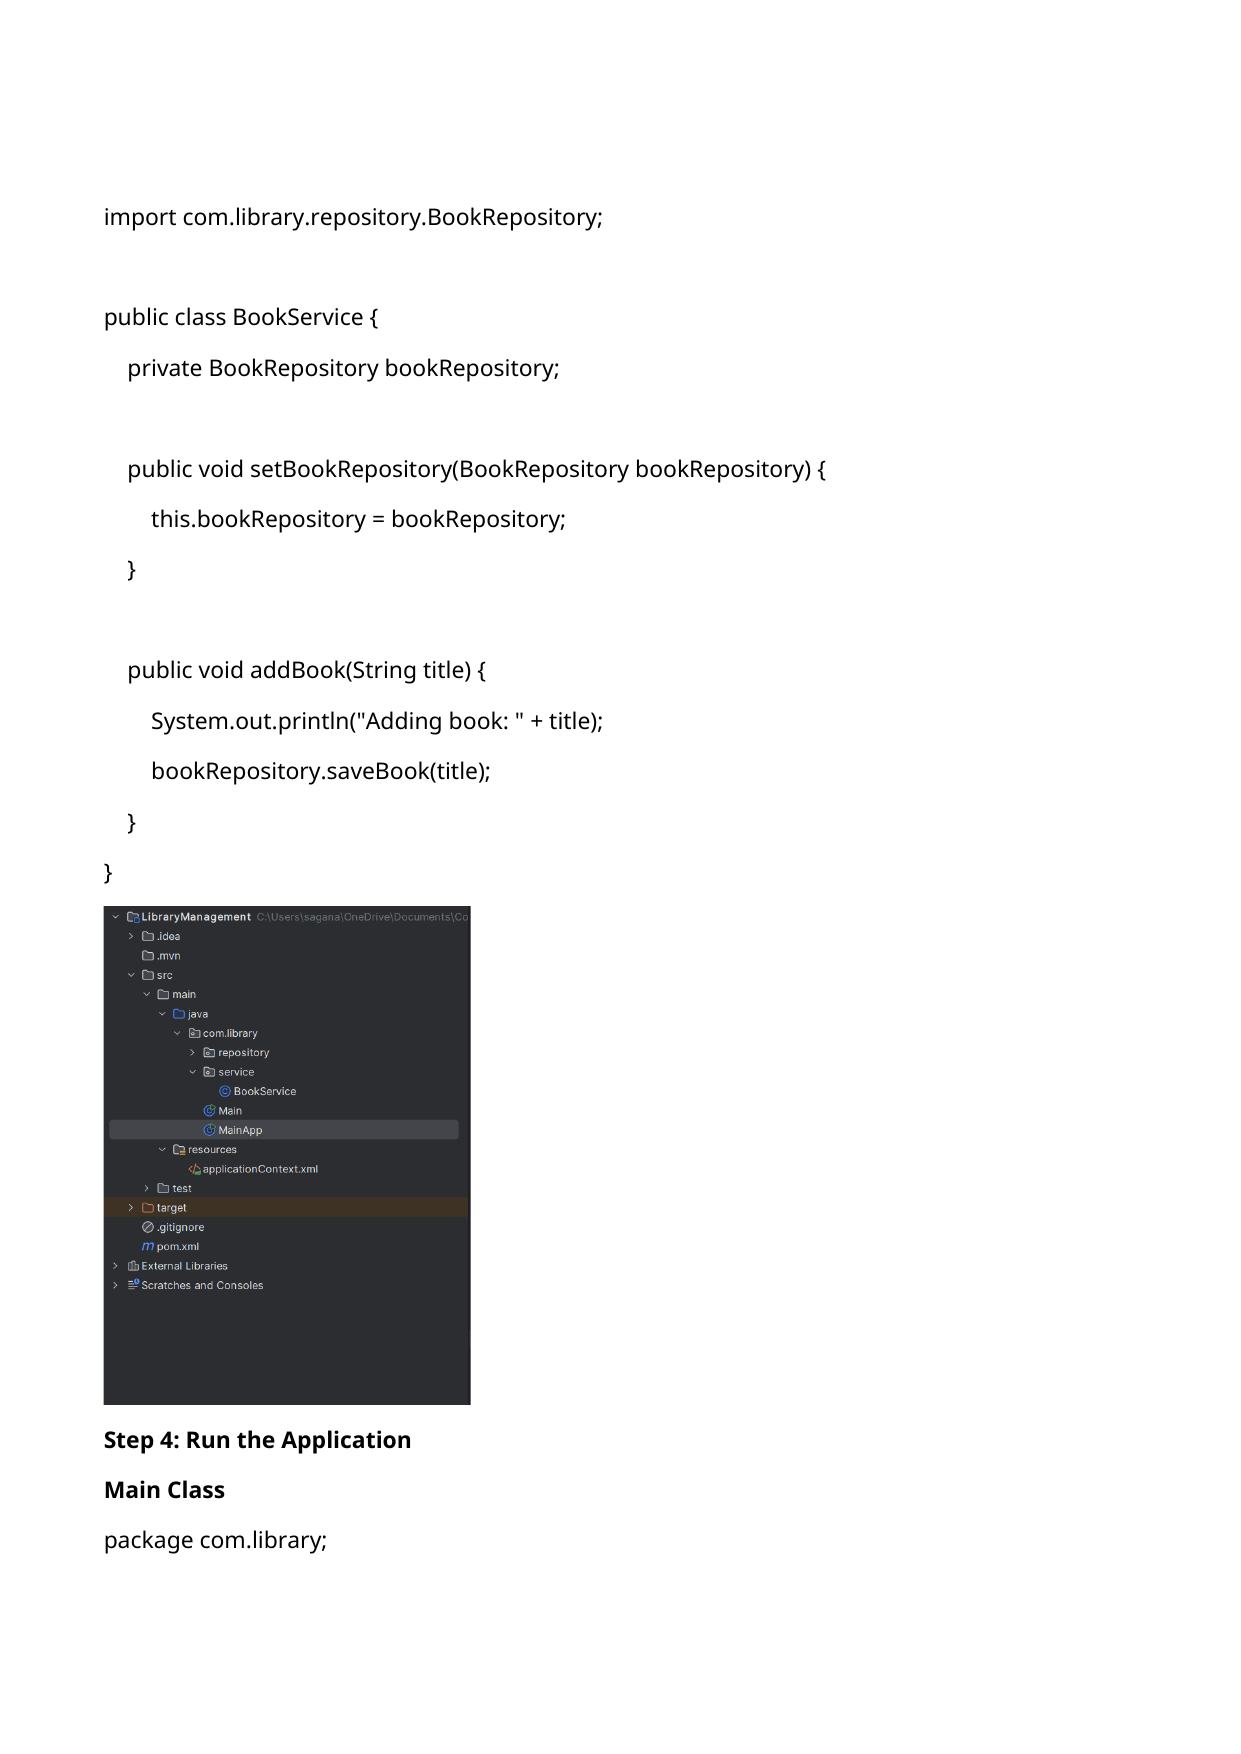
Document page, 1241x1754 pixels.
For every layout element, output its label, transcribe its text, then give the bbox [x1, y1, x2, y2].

text } [103, 553, 1090, 584]
text private BookRepository bookRepository; [103, 352, 1090, 383]
text } [103, 856, 1090, 887]
text this.bookRepository = bookRepository; [103, 503, 1090, 534]
text } [103, 805, 1090, 837]
text public void addBook(String title) { [103, 654, 1090, 685]
picture [103, 906, 471, 1405]
text Step 4: Run the Application [103, 1423, 1090, 1455]
text public void setBookRepository(BookRepository bookRepository) { [103, 452, 1090, 484]
text System.out.println("Adding book: " + title); [103, 704, 1090, 736]
text Main Class [103, 1474, 1090, 1505]
text package com.library; [103, 1524, 1090, 1556]
text import com.library.repository.BookRepository; [103, 200, 1090, 232]
text bookRepository.saveBook(title); [103, 755, 1090, 786]
text public class BookService { [103, 301, 1090, 332]
